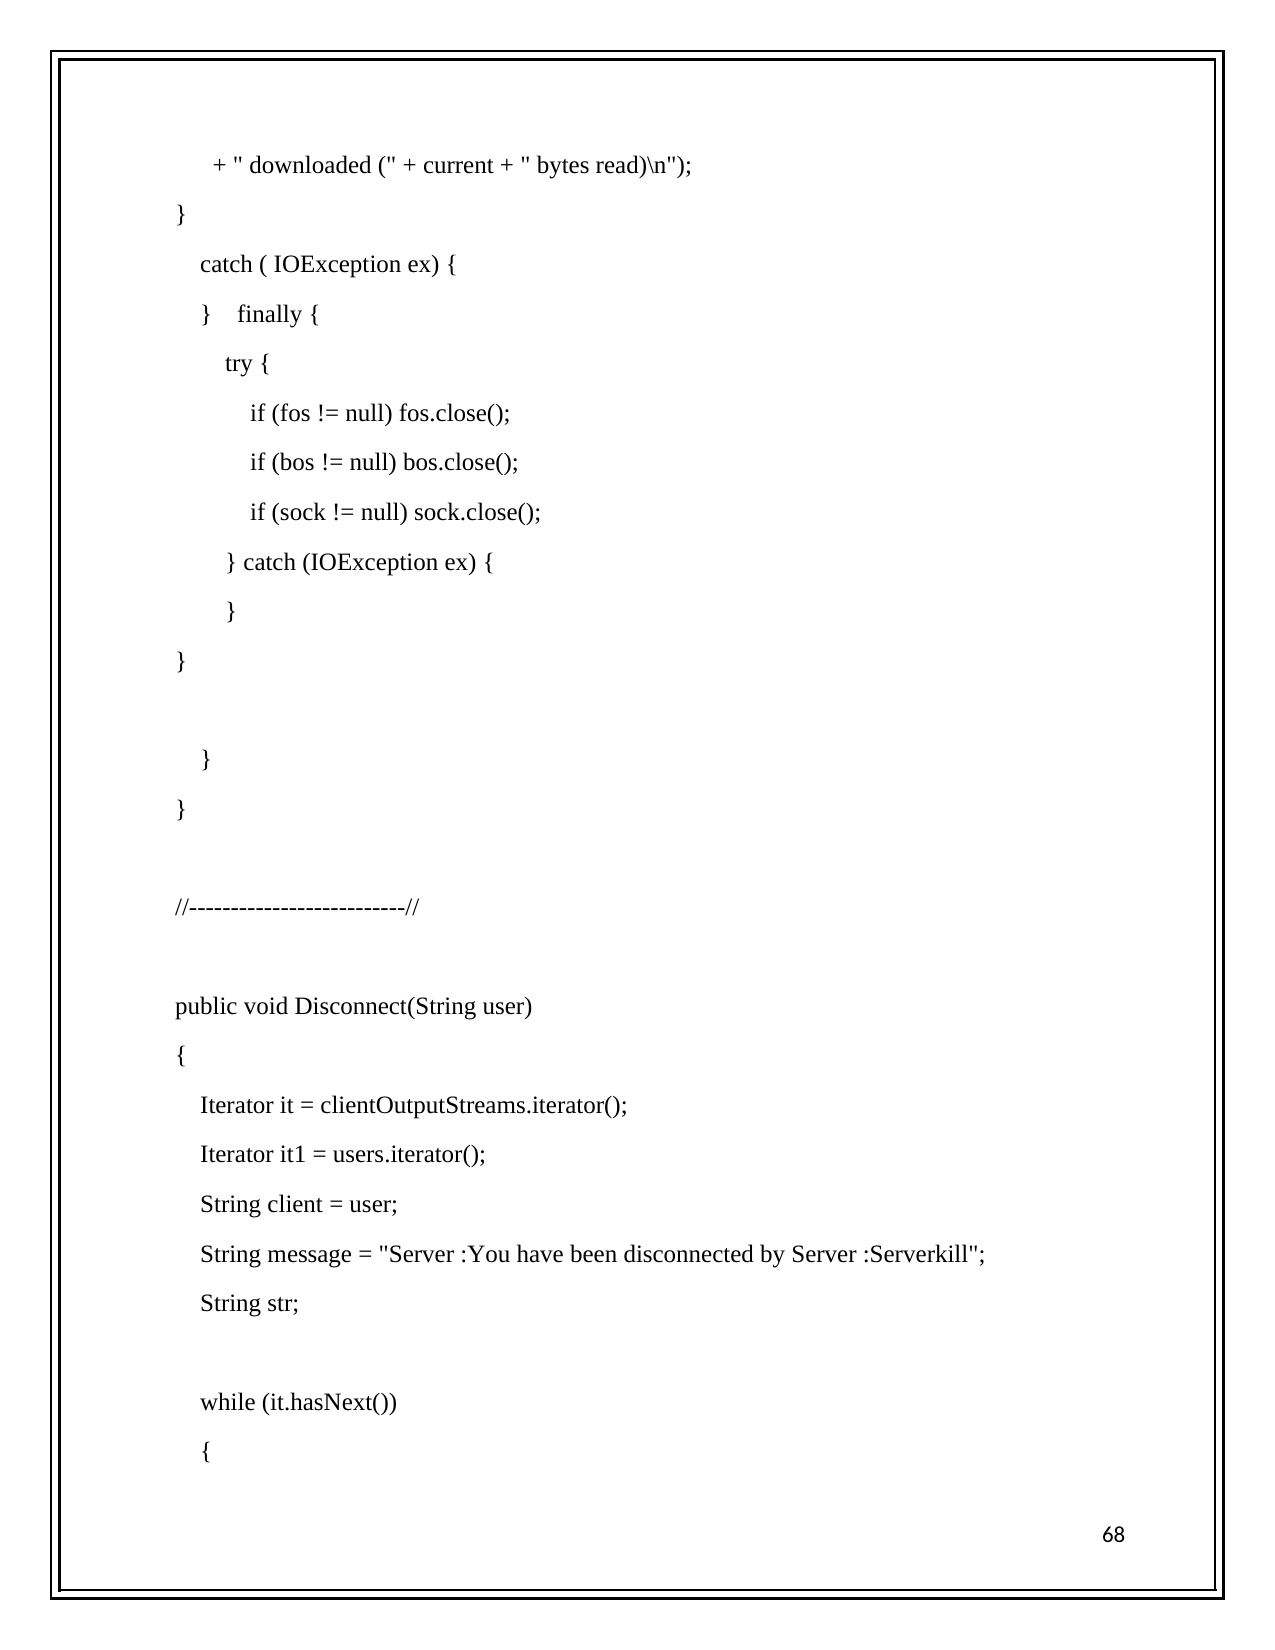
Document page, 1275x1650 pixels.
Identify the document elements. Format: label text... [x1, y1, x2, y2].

text } [150, 596, 1125, 625]
text public void Disconnect(String user) [150, 991, 1125, 1019]
text } [150, 646, 1125, 674]
text while (it.hasNext()) [150, 1387, 1125, 1415]
text } catch (IOException ex) { [150, 547, 1125, 575]
text + " downloaded (" + current + " bytes read)\n"); [150, 150, 1125, 179]
text try { [150, 348, 1125, 377]
text { [150, 1040, 1125, 1069]
text String str; [150, 1288, 1125, 1317]
text String client = user; [150, 1189, 1125, 1218]
text //--------------------------// [150, 892, 1125, 921]
text { [150, 1436, 1125, 1465]
text } finally { [150, 299, 1125, 327]
text String message = "Server :You have been disconnected by Server :Serverkill"; [150, 1239, 1125, 1267]
text if (bos != null) bos.close(); [150, 447, 1125, 476]
text } [150, 744, 1125, 773]
text if (sock != null) sock.close(); [150, 497, 1125, 526]
text if (fos != null) fos.close(); [150, 398, 1125, 427]
text catch ( IOException ex) { [150, 249, 1125, 278]
text Iterator it1 = users.iterator(); [150, 1139, 1125, 1168]
text } [150, 199, 1125, 228]
text Iterator it = clientOutputStreams.iterator(); [150, 1090, 1125, 1119]
text } [150, 794, 1125, 823]
